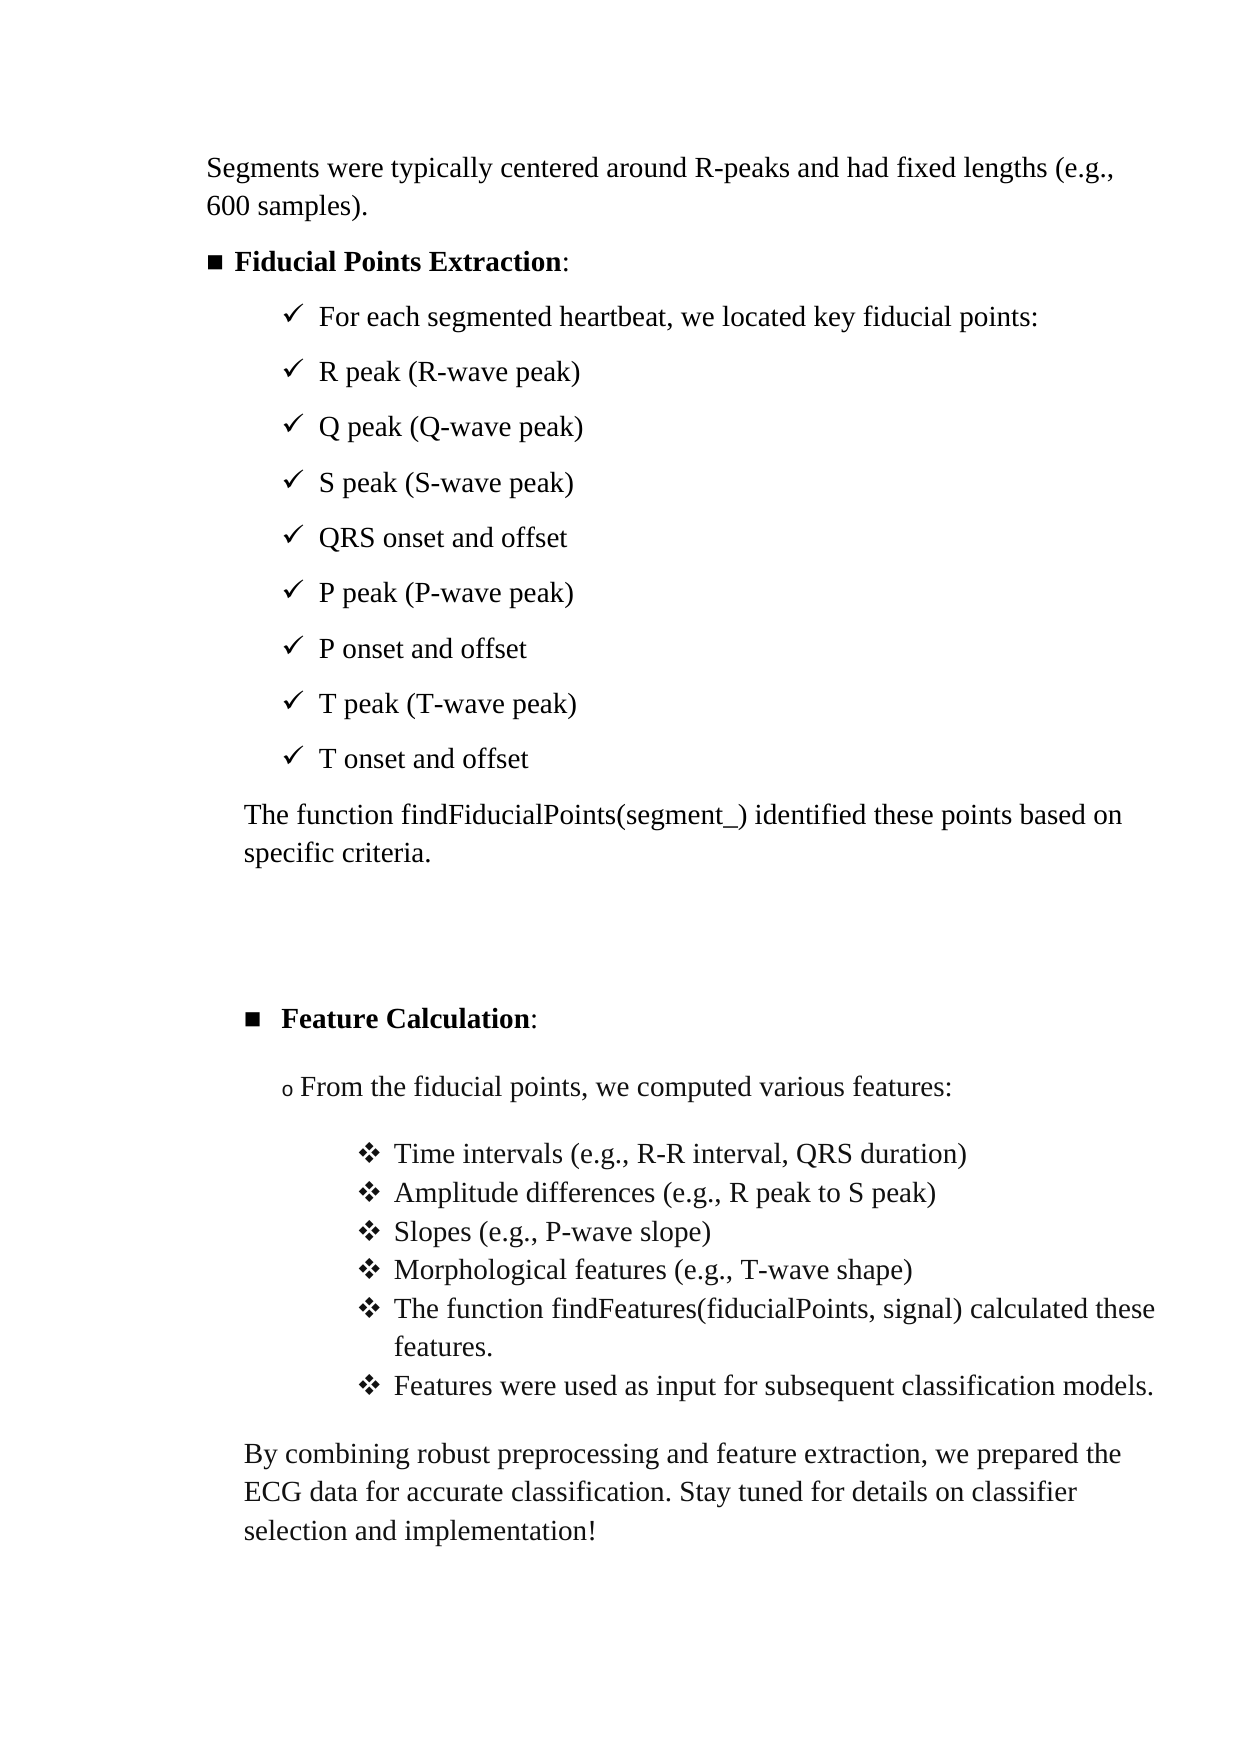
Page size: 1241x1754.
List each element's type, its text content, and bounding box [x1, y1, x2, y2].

list R peak (R-wave peak) [281, 354, 1162, 388]
list The function findFeatures(fiducialPoints, signal) calculated these features. [356, 1291, 1162, 1363]
list Features were used as input for subsequent classification models. [356, 1368, 1162, 1402]
list For each segmented heartbeat, we located key fiducial points: [281, 299, 1162, 333]
list Amplitude differences (e.g., R peak to S peak) [356, 1175, 1162, 1209]
list Morphological features (e.g., T-wave shape) [356, 1252, 1162, 1286]
list Slopes (e.g., P-wave slope) [356, 1214, 1162, 1247]
text The function findFiducialPoints(segment_) identified these points based on specific criteria. [244, 797, 1162, 869]
list S peak (S-wave peak) [281, 465, 1162, 498]
list Time intervals (e.g., R-R interval, QRS duration) [356, 1136, 1162, 1170]
list Fiducial Points Extraction: [206, 244, 1162, 277]
list QRS onset and offset [281, 520, 1162, 554]
text Segments were typically centered around R-peaks and had fixed lengths (e.g., 600 samples). [206, 150, 1162, 222]
list Q peak (Q-wave peak) [281, 409, 1162, 443]
list T onset and offset [281, 741, 1162, 775]
list Feature Calculation: [244, 1001, 1162, 1034]
list P peak (P-wave peak) [281, 576, 1162, 609]
text By combining robust preprocessing and feature extraction, we prepared the ECG data for accurate classification. Stay tuned for details on classifier selection and implementation! [244, 1436, 1162, 1547]
list T peak (T-wave peak) [281, 686, 1162, 720]
list From the fiducial points, we computed various features: [281, 1069, 1162, 1102]
list P onset and offset [281, 631, 1162, 664]
